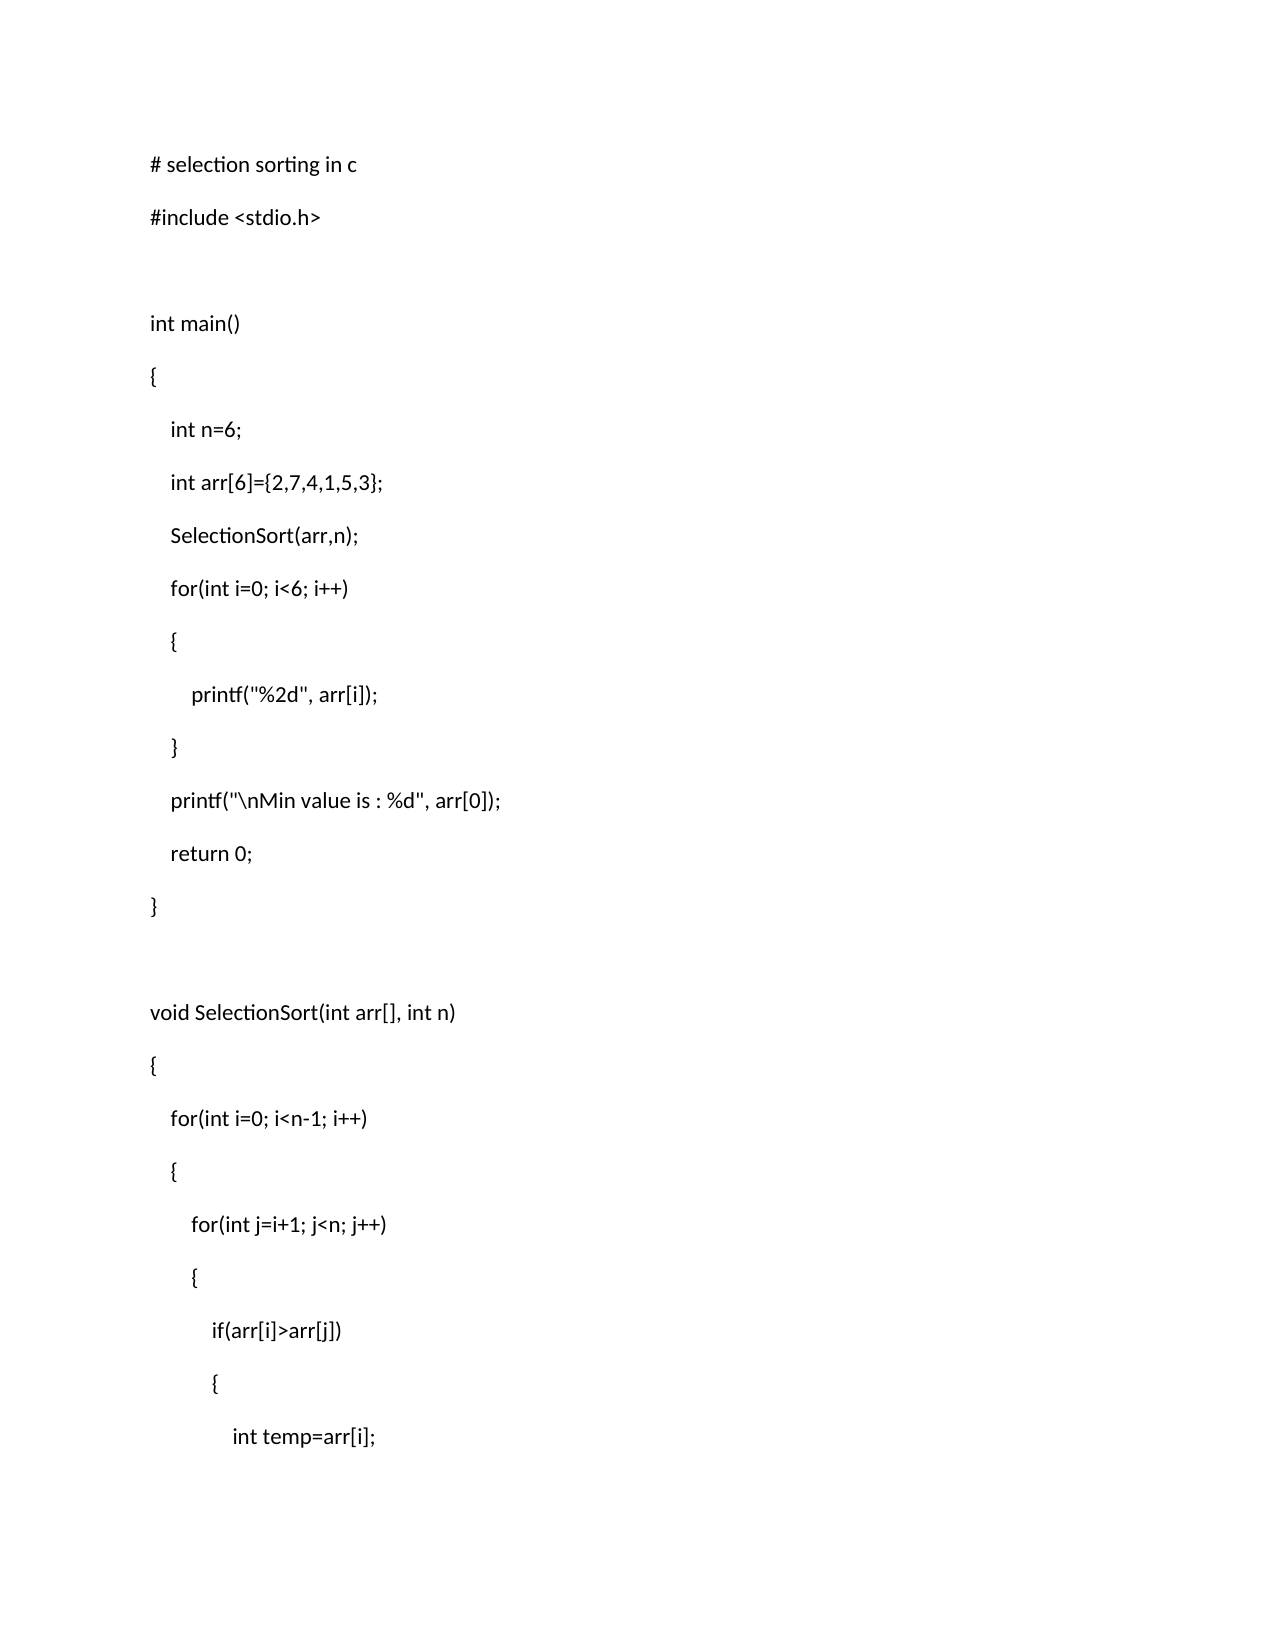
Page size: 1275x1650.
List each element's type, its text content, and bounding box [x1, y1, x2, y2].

text { [150, 1051, 1125, 1079]
text { [150, 627, 1125, 655]
text { [150, 1369, 1125, 1397]
text printf("%2d", arr[i]); [150, 680, 1125, 708]
text { [150, 1263, 1125, 1291]
text int n=6; [150, 415, 1125, 443]
text # selection sorting in c [150, 150, 1125, 178]
text } [150, 733, 1125, 761]
text if(arr[i]>arr[j]) [150, 1316, 1125, 1344]
text SelectionSort(arr,n); [150, 521, 1125, 549]
text return 0; [150, 839, 1125, 867]
text int arr[6]={2,7,4,1,5,3}; [150, 468, 1125, 496]
text for(int i=0; i<n-1; i++) [150, 1104, 1125, 1132]
text #include <stdio.h> [150, 203, 1125, 231]
text } [150, 892, 1125, 920]
text { [150, 362, 1125, 390]
text void SelectionSort(int arr[], int n) [150, 998, 1125, 1026]
text { [150, 1157, 1125, 1185]
text for(int i=0; i<6; i++) [150, 574, 1125, 602]
text printf("\nMin value is : %d", arr[0]); [150, 786, 1125, 814]
text for(int j=i+1; j<n; j++) [150, 1210, 1125, 1238]
text int temp=arr[i]; [150, 1422, 1125, 1451]
text int main() [150, 309, 1125, 337]
